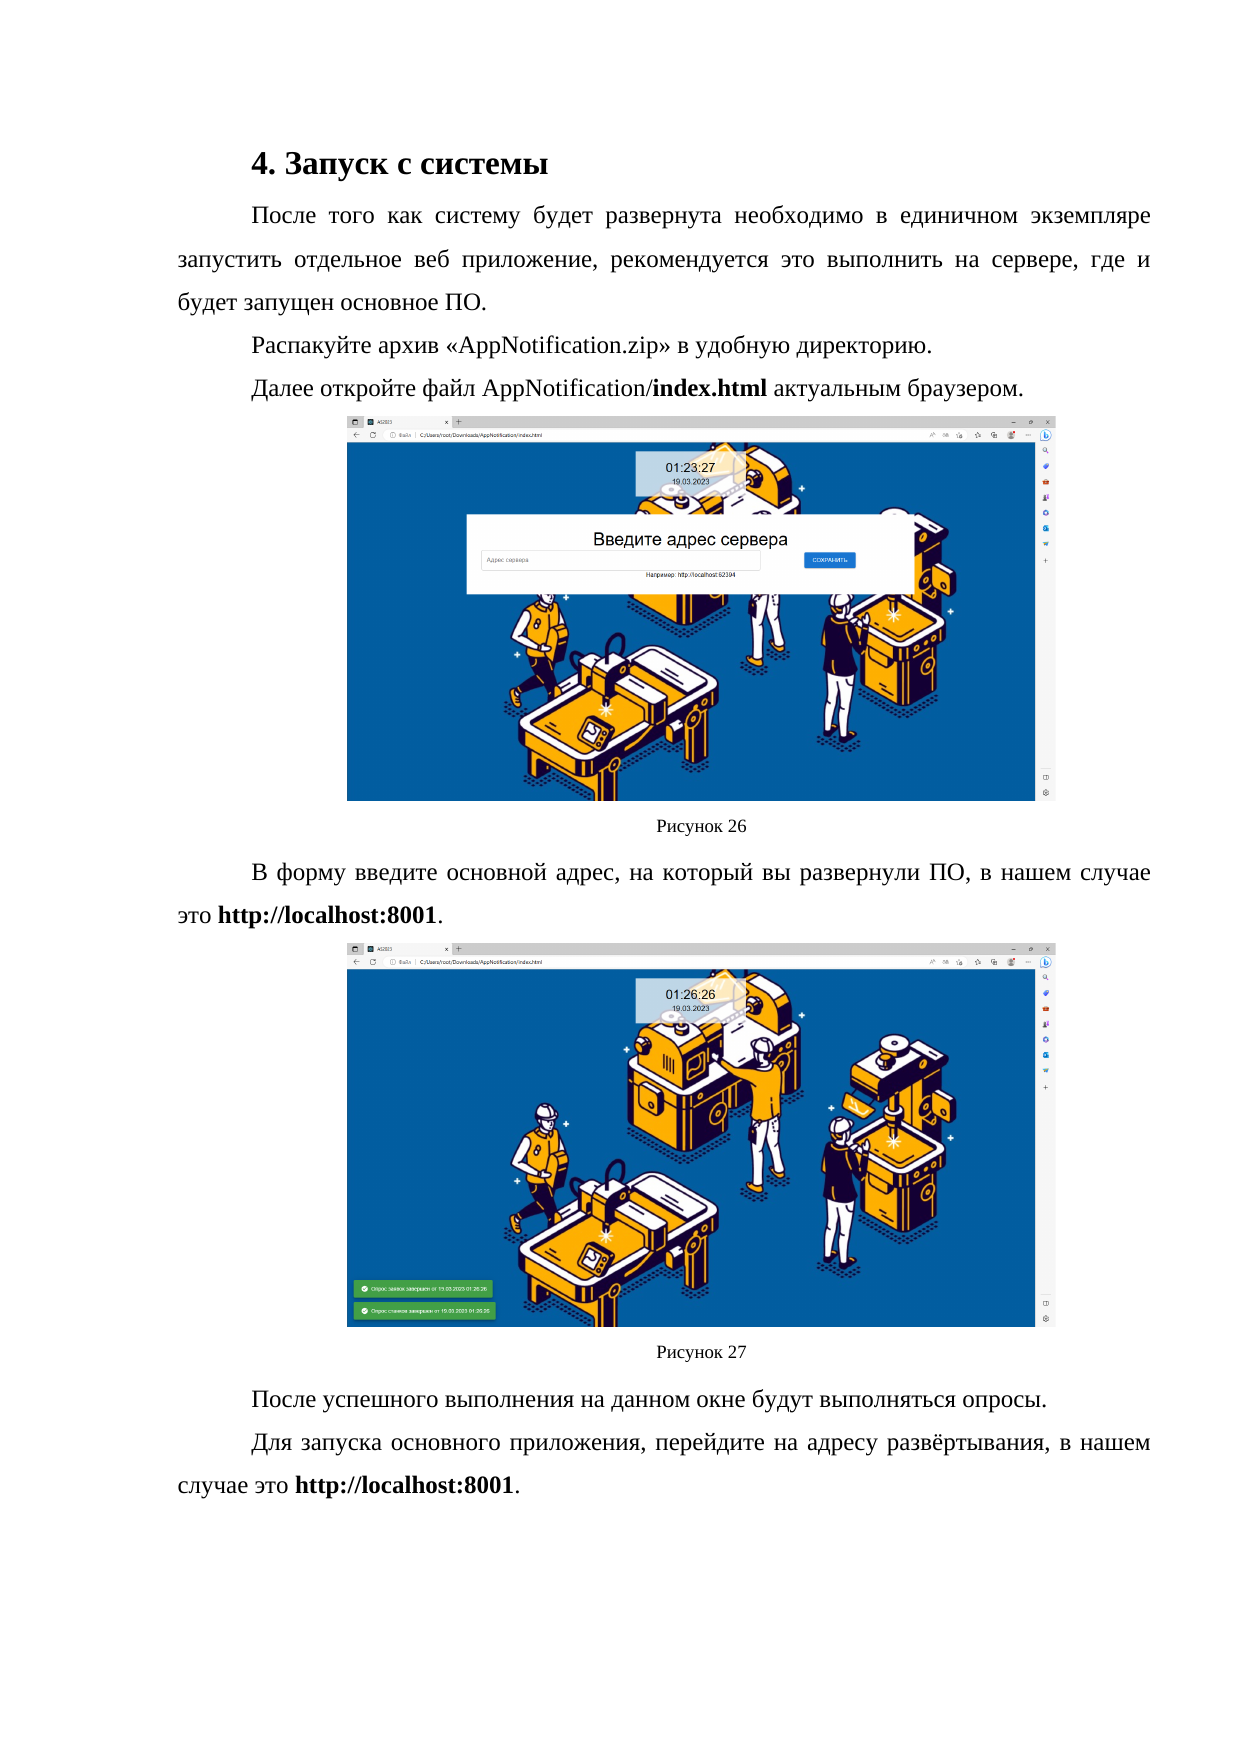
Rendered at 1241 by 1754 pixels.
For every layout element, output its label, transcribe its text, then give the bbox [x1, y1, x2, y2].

text Рисунок 26 [177, 814, 1152, 836]
picture [347, 416, 1056, 801]
picture [347, 943, 1056, 1327]
text После успешного выполнения на данном окне будут выполняться опросы. [177, 1384, 1152, 1412]
text Для запуска основного приложения, перейдите на адресу развёртывания, в нашем случае это http://localhost:8001. [177, 1427, 1152, 1499]
text После того как систему будет развернута необходимо в единичном экземпляре запустить отдельное веб приложение, рекомендуется это выполнить на сервере, где и будет запущен основное ПО. [177, 201, 1152, 316]
text Далее откройте файл AppNotification/index.html актуальным браузером. [177, 373, 1152, 402]
subtitle 4. Запуск с системы [177, 143, 1152, 181]
text Рисунок 27 [177, 1341, 1152, 1363]
text В форму введите основной адрес, на который вы развернули ПО, в нашем случае это http://localhost:8001. [177, 857, 1152, 929]
text Распакуйте архив «AppNotification.zip» в удобную директорию. [177, 330, 1152, 359]
